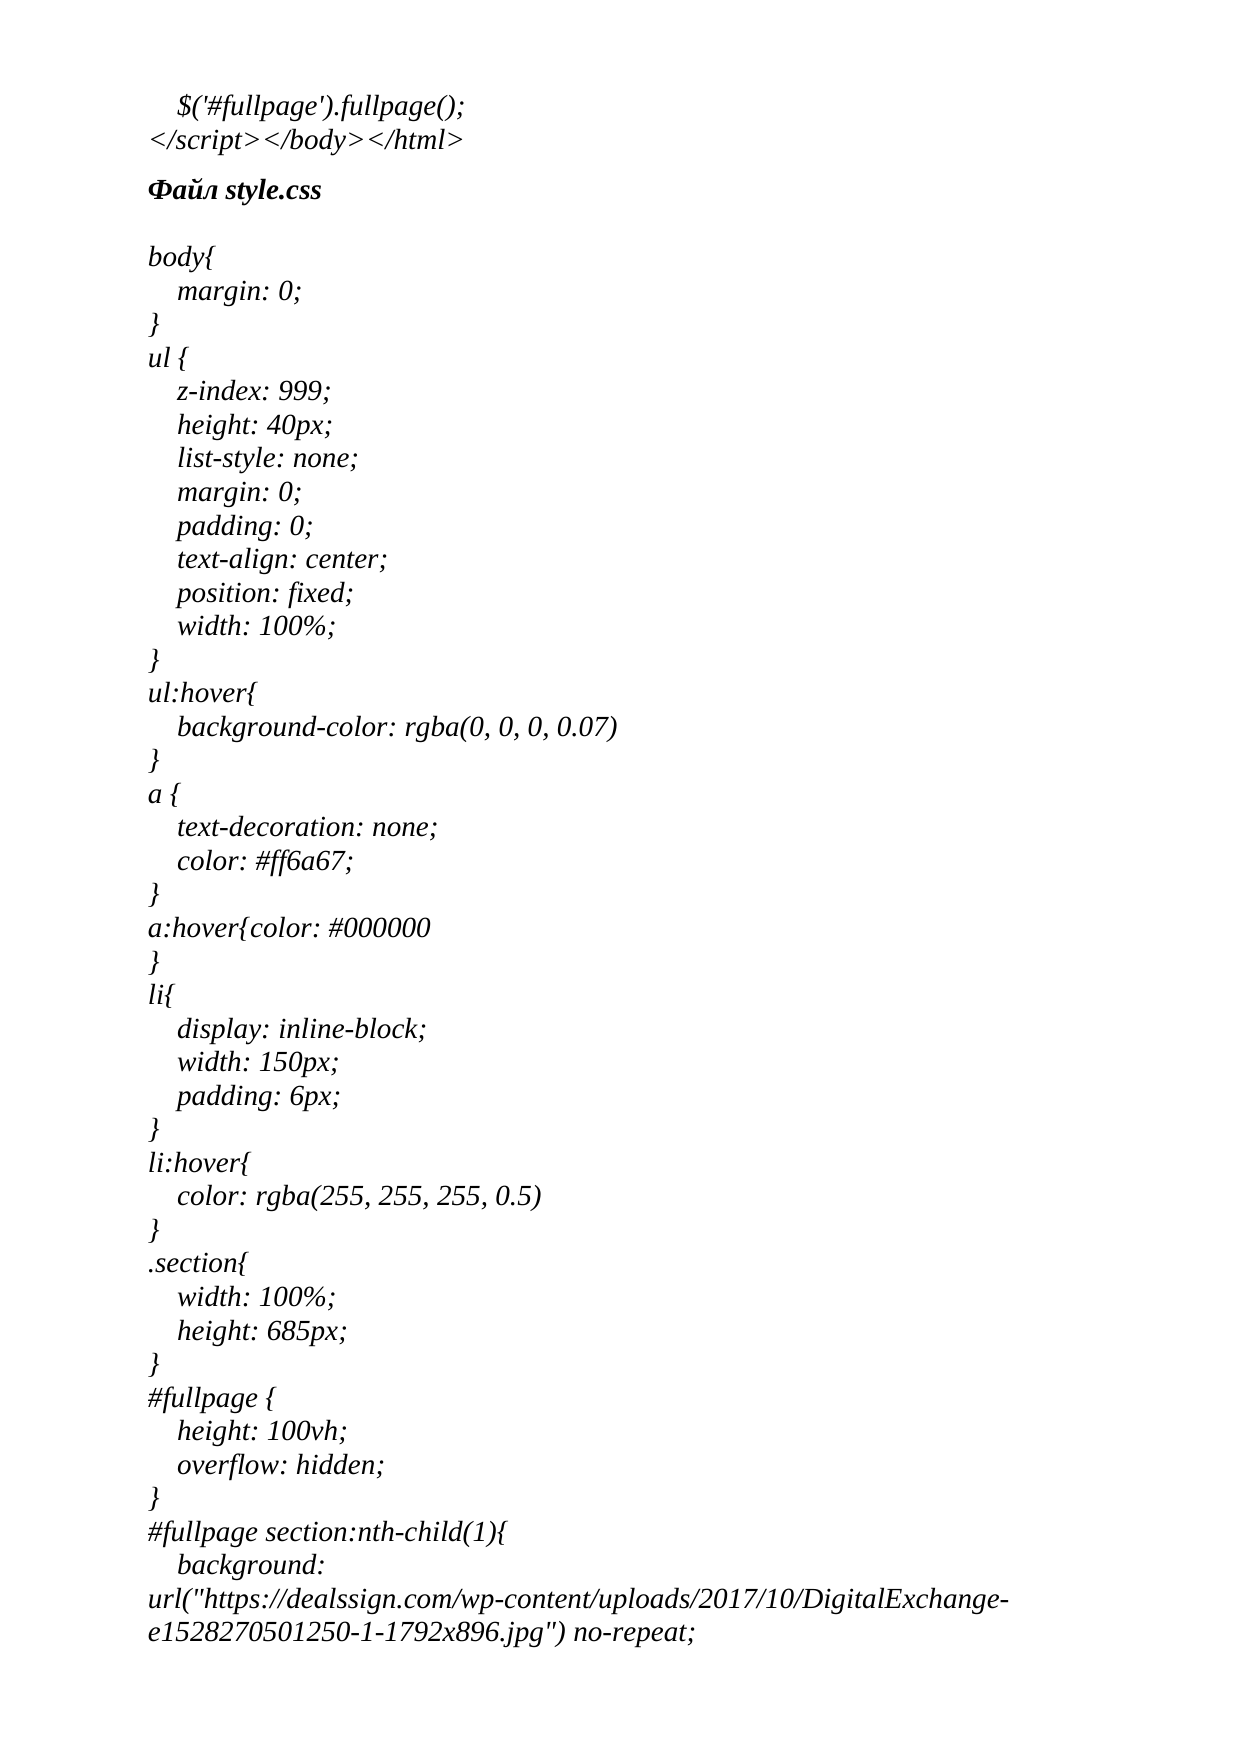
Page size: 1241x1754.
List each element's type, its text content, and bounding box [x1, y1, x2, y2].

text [148, 88, 1152, 156]
text Файл style.css [148, 172, 1152, 206]
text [148, 239, 1152, 1648]
